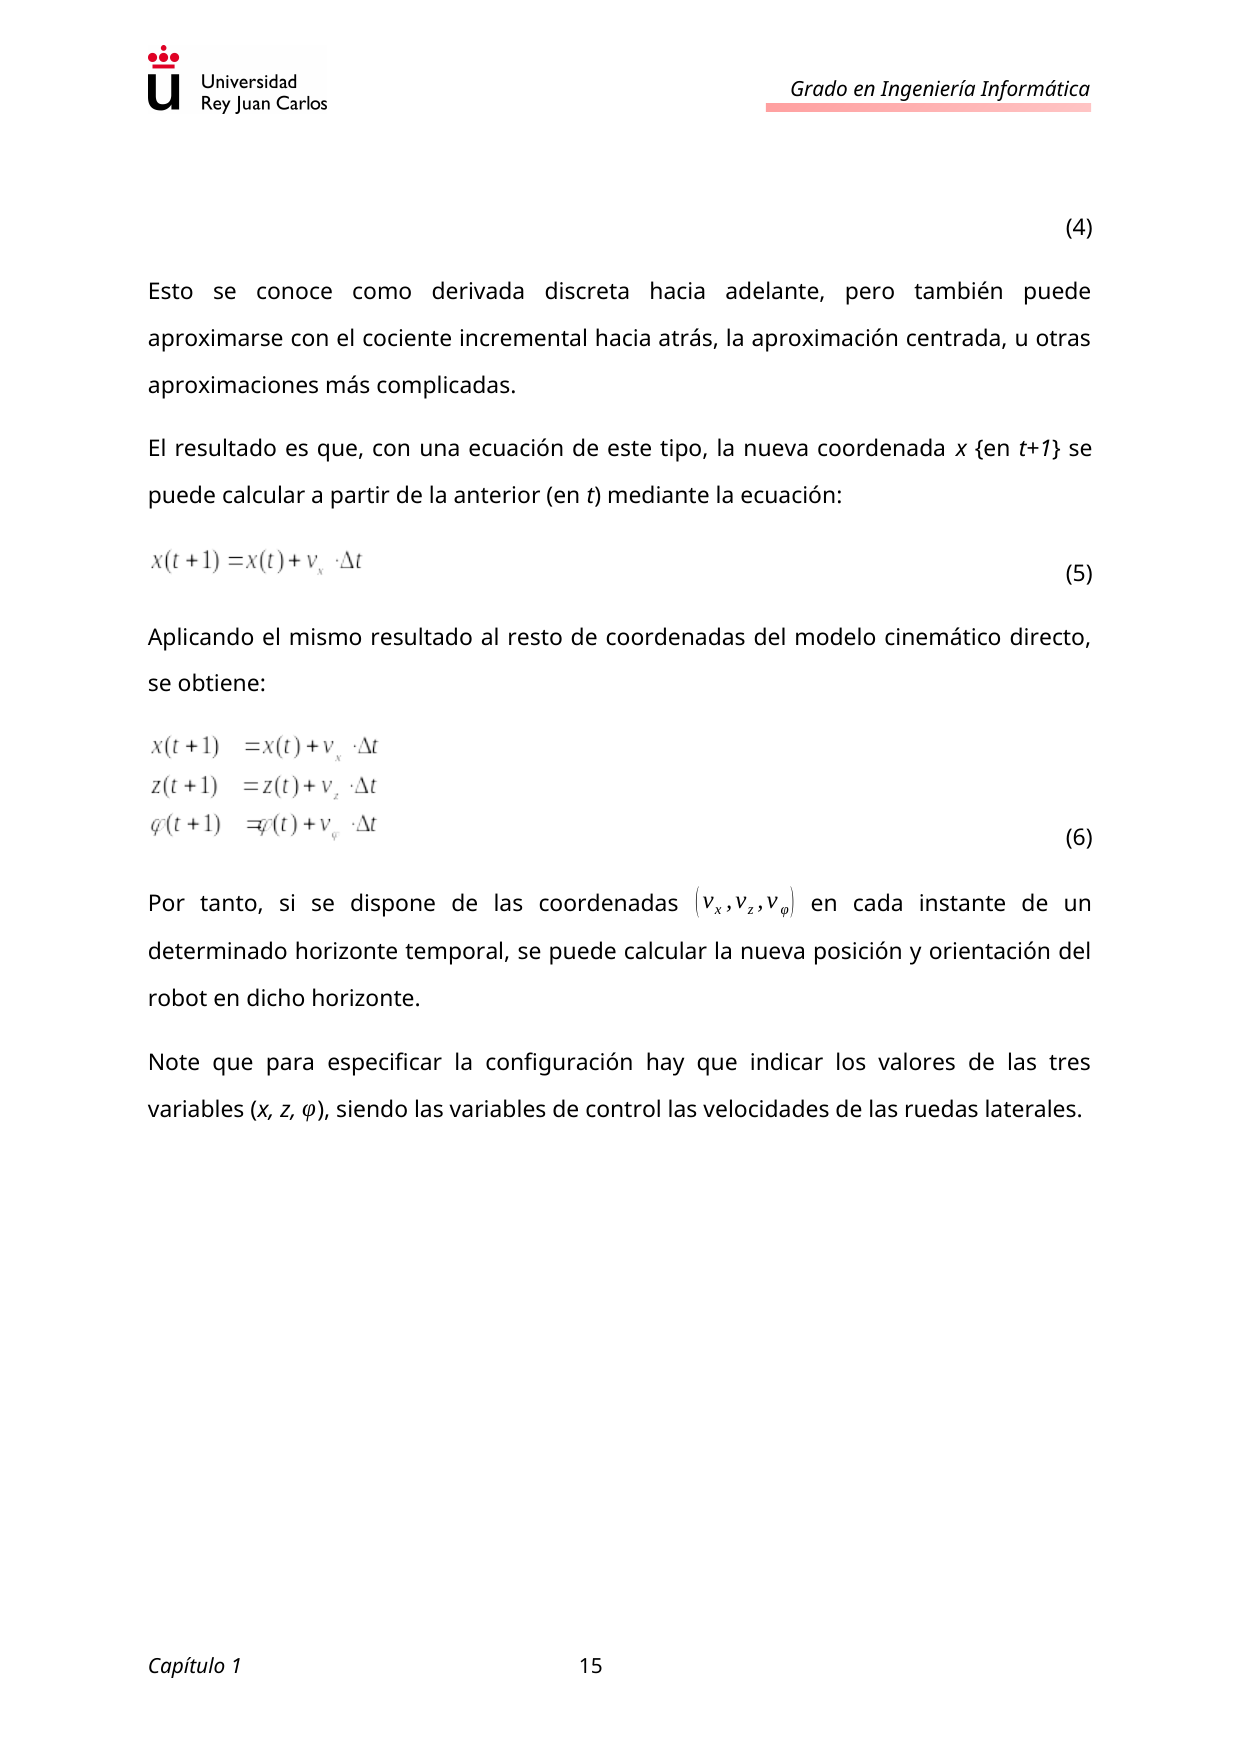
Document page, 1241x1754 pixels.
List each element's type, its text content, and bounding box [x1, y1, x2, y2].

text El resultado es que, con una ecuación de este tipo, la nueva coordenada x {en t+1} se puede calcular a partir de la anterior (en t) mediante la ecuación: [148, 432, 1092, 510]
text () [148, 542, 1092, 588]
text Por tanto, si se dispone de las coordenadas en cada instante de un determinado horizonte temporal, se puede calcular la nueva posición y orientación del robot en dicho horizonte. [148, 885, 1092, 1013]
text Esto se conoce como derivada discreta hacia adelante, pero también puede aproximarse con el cociente incremental hacia atrás, la aproximación centrada, u otras aproximaciones más complicadas. [148, 275, 1092, 400]
text () [148, 731, 1092, 853]
text Aplicando el mismo resultado al resto de coordenadas del modelo cinemático directo, se obtiene: [148, 621, 1092, 699]
picture [148, 45, 327, 114]
text () [148, 211, 1092, 242]
text Note que para especificar la configuración hay que indicar los valores de las tres variables (x, z, ), siendo las variables de control las velocidades de las ruedas laterales. [148, 1046, 1092, 1124]
